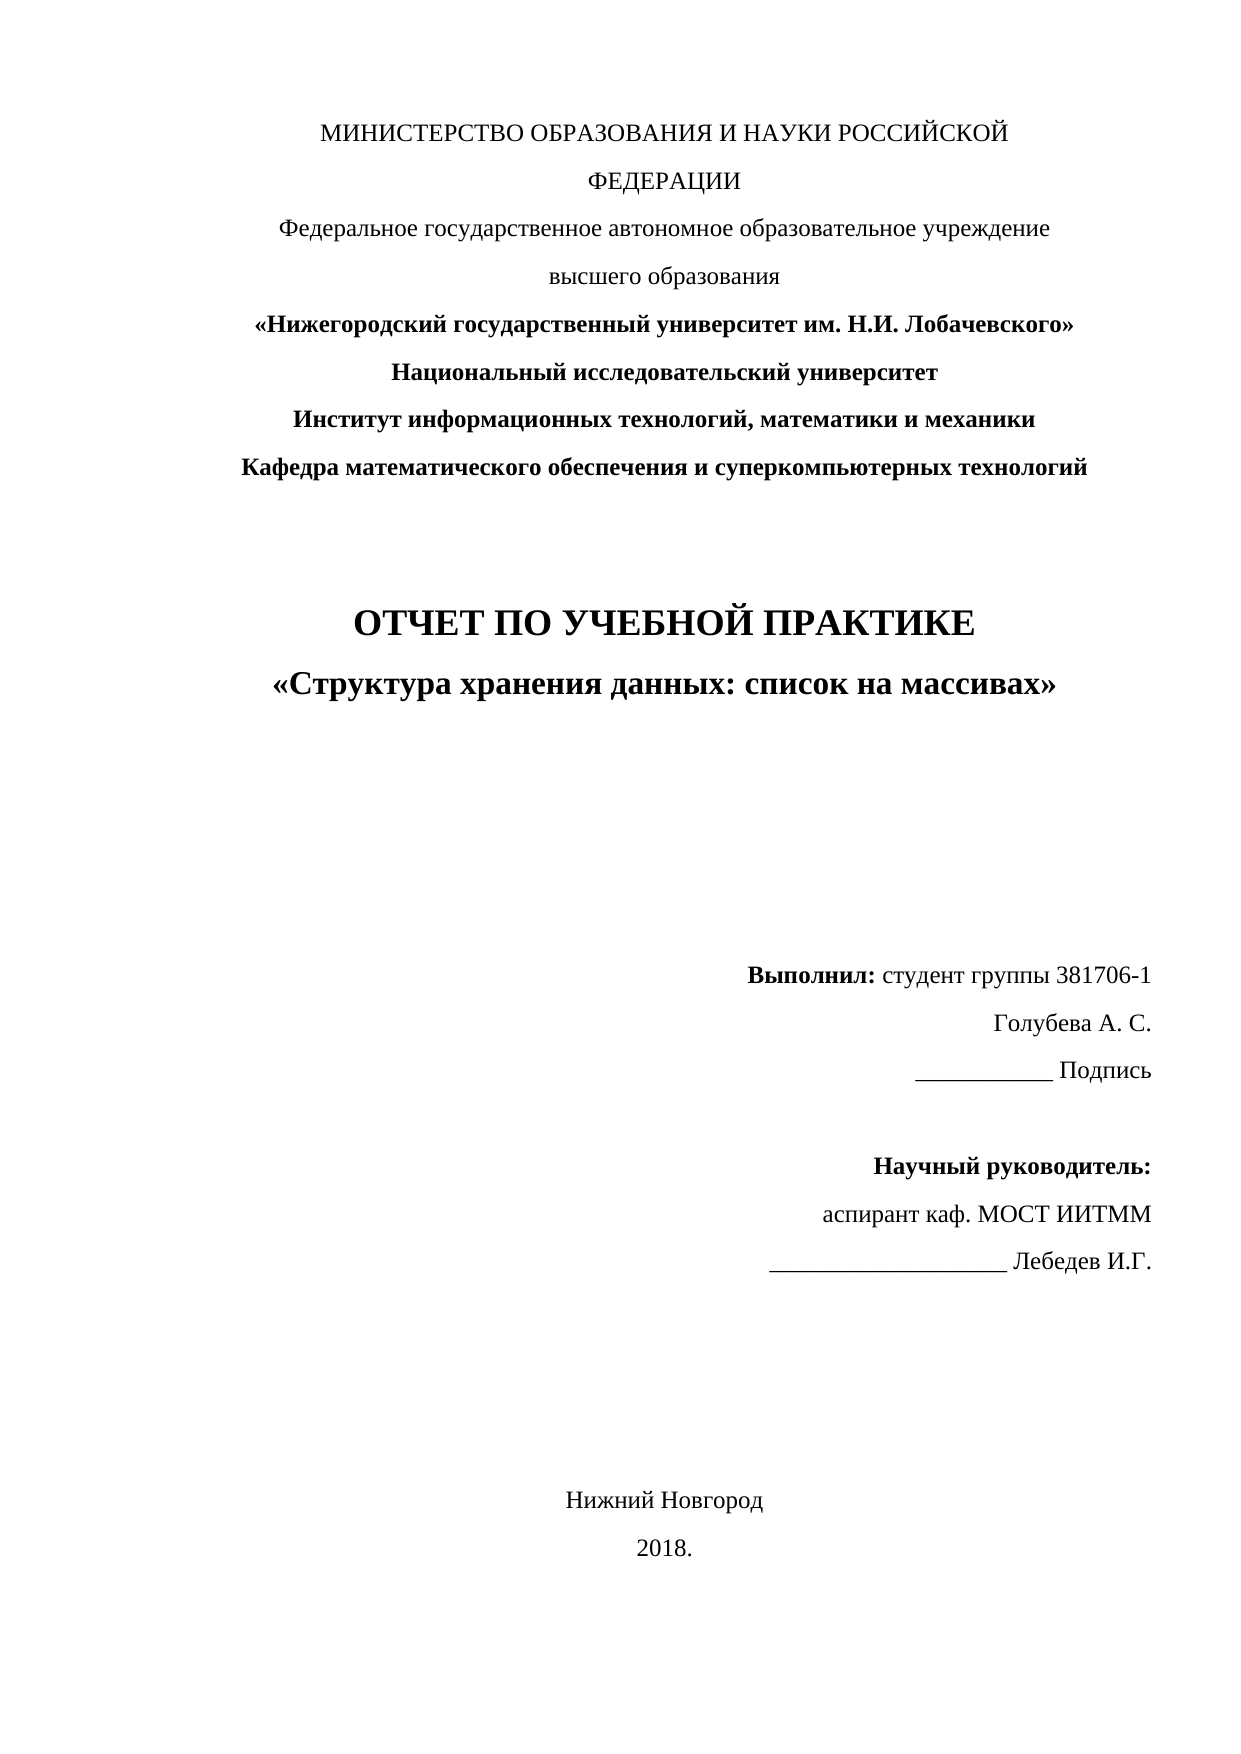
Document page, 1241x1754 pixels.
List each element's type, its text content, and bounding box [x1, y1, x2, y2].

text Научный руководитель: [177, 1151, 1152, 1180]
text Национальный исследовательский университет [177, 357, 1152, 385]
text ___________ Подпись [177, 1056, 1152, 1084]
text МИНИСТЕРСТВО ОБРАЗОВАНИЯ И НАУКИ РОССИЙСКОЙ [177, 118, 1152, 147]
text «Нижегородский государственный университет им. Н.И. Лобачевского» [177, 309, 1152, 338]
text 2018. [177, 1533, 1152, 1561]
text ФЕДЕРАЦИИ [177, 166, 1152, 194]
text Выполнил: студент группы 381706-1 [177, 960, 1152, 989]
text ___________________ Лебедев И.Г. [177, 1246, 1152, 1275]
text ОТЧЕТ ПО УЧЕБНОЙ ПРАКТИКЕ [177, 600, 1152, 643]
text Институт информационных технологий, математики и механики [177, 404, 1152, 433]
text аспирант каф. МОСТ ИИТММ [177, 1199, 1152, 1227]
text Нижний Новгород [177, 1485, 1152, 1514]
text «Структура хранения данных: список на массивах» [177, 663, 1152, 702]
text Голубева А. С. [177, 1008, 1152, 1037]
text Кафедра математического обеспечения и суперкомпьютерных технологий [177, 452, 1152, 481]
text высшего образования [177, 261, 1152, 290]
text Федеральное государственное автономное образовательное учреждение [177, 213, 1152, 242]
